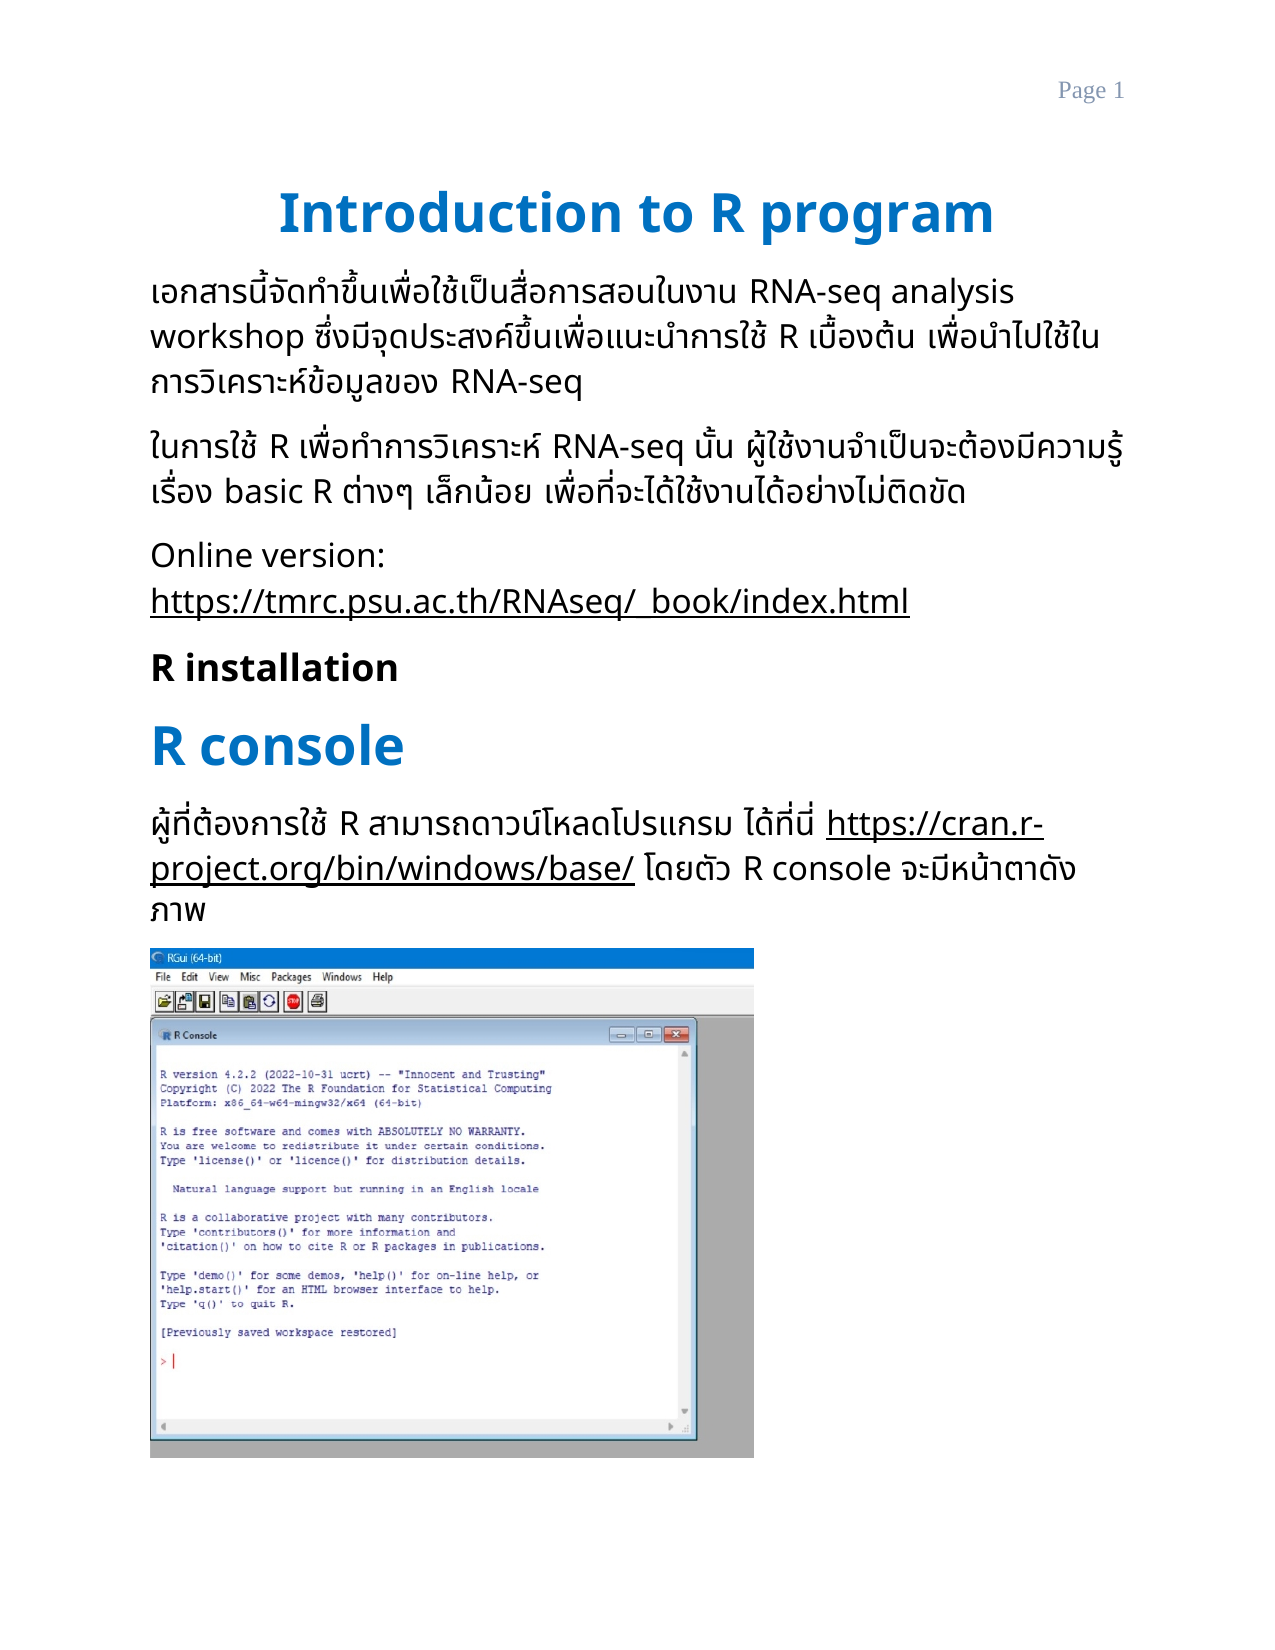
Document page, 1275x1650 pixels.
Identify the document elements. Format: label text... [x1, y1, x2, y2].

subtitle R installation [150, 642, 1125, 693]
text ผู้ที่ต้องการใช้ R สามารถดาวน์โหลดโปรแกรม ได้ที่นี่ https://cran.r-project.org/bin/windows/base/ โดยตัว R console จะมีหน้าตาดังภาพ [150, 799, 1125, 929]
picture [150, 948, 754, 1458]
text Online version: https://tmrc.psu.ac.th/RNAseq/_book/index.html [150, 532, 1125, 623]
text ในการใช้ R เพื่อทำการวิเคราะห์ RNA-seq นั้น ผู้ใช้งานจำเป็นจะต้องมีความรู้เรื่อง basic R ต่างๆ เล็กน้อย เพื่อที่จะได้ใช้งานได้อย่างไม่ติดขัด [150, 422, 1125, 513]
subtitle R console [150, 707, 1125, 781]
text เอกสารนี้จัดทำขึ้นเพื่อใช้เป็นสื่อการสอนในงาน RNA-seq analysis workshop ซึ่งมีจุดประสงค์ขึ้นเพื่อแนะนำการใช้ R เบื้องต้น เพื่อนำไปใช้ในการวิเคราะห์ข้อมูลของ RNA-seq [150, 267, 1125, 404]
subtitle Introduction to R program [150, 175, 1125, 249]
